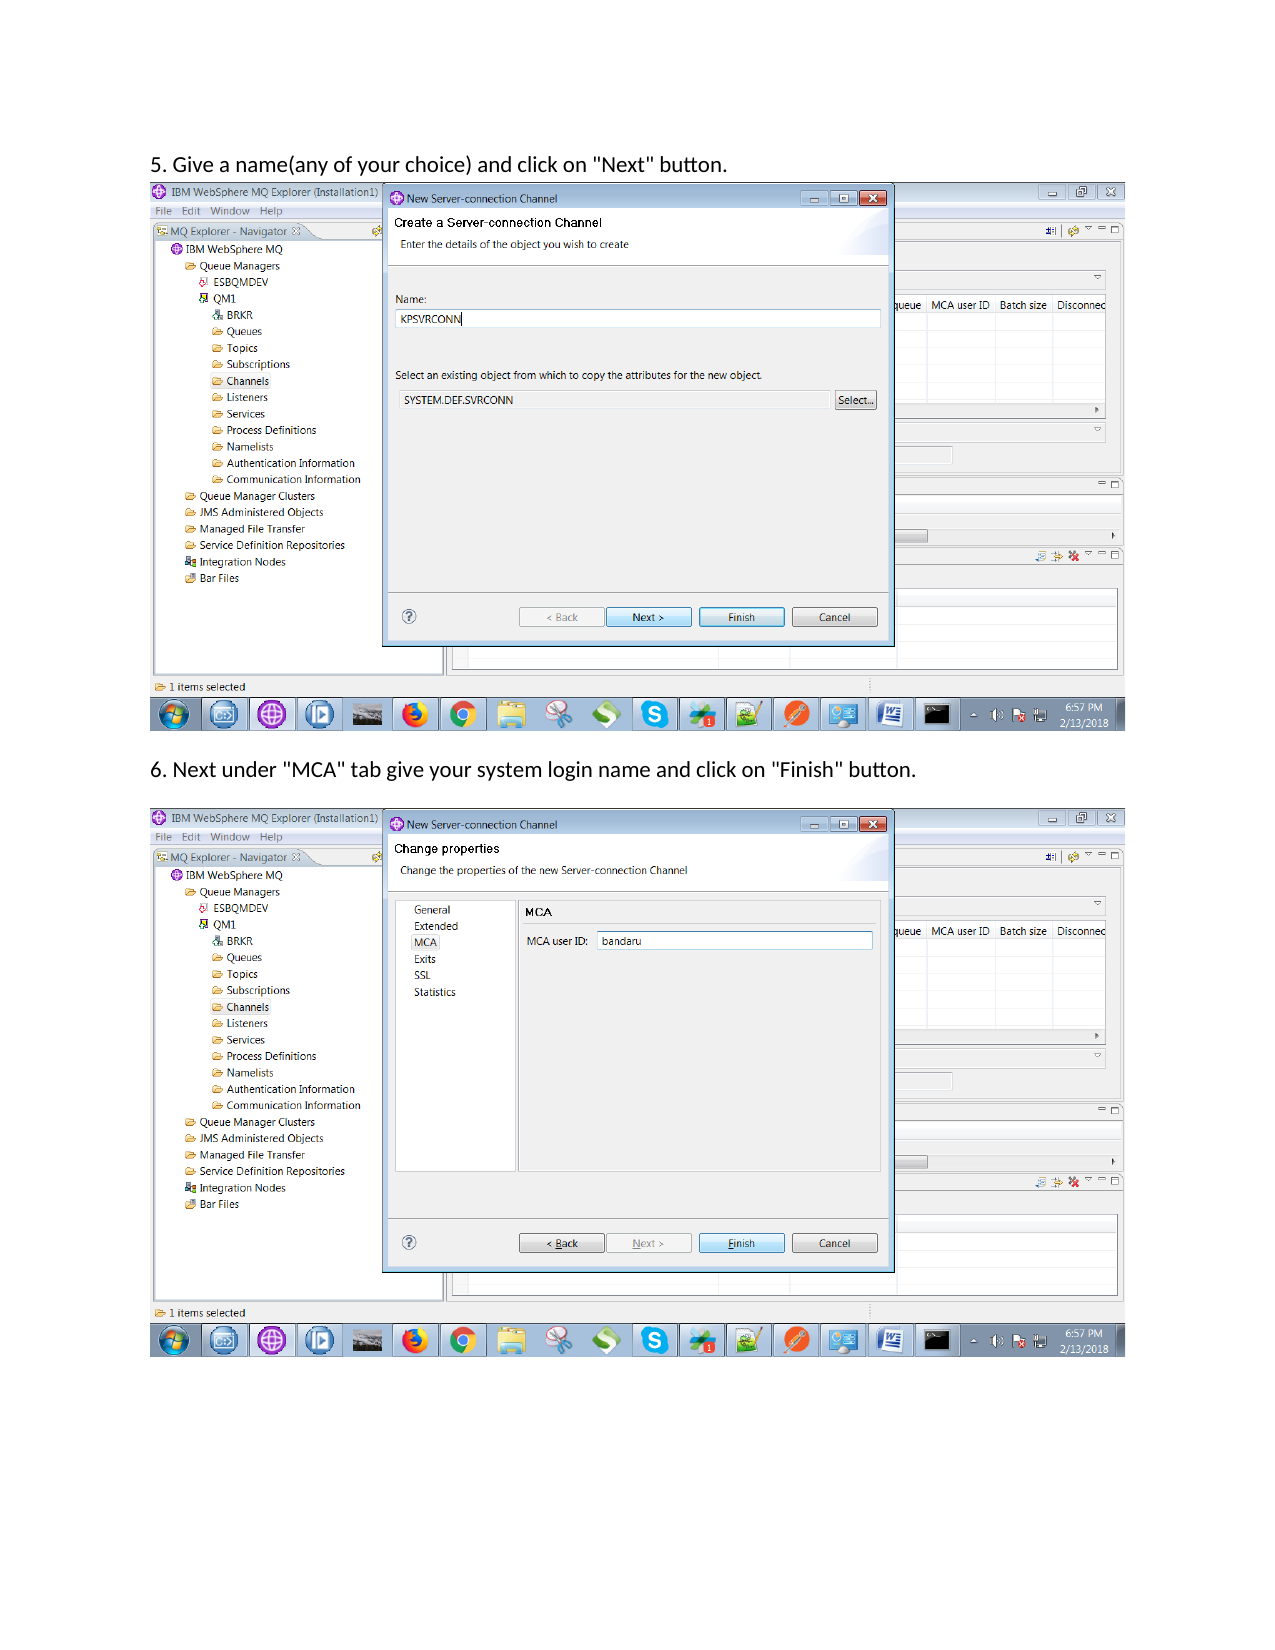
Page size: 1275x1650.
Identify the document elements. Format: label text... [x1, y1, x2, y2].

text 6. Next under "MCA" tab give your system login name and click on "Finish" button. [150, 755, 1125, 783]
picture [150, 808, 1125, 1357]
text 5. Give a name(any of your choice) and click on "Next" button. [150, 150, 1125, 182]
picture [150, 182, 1125, 731]
